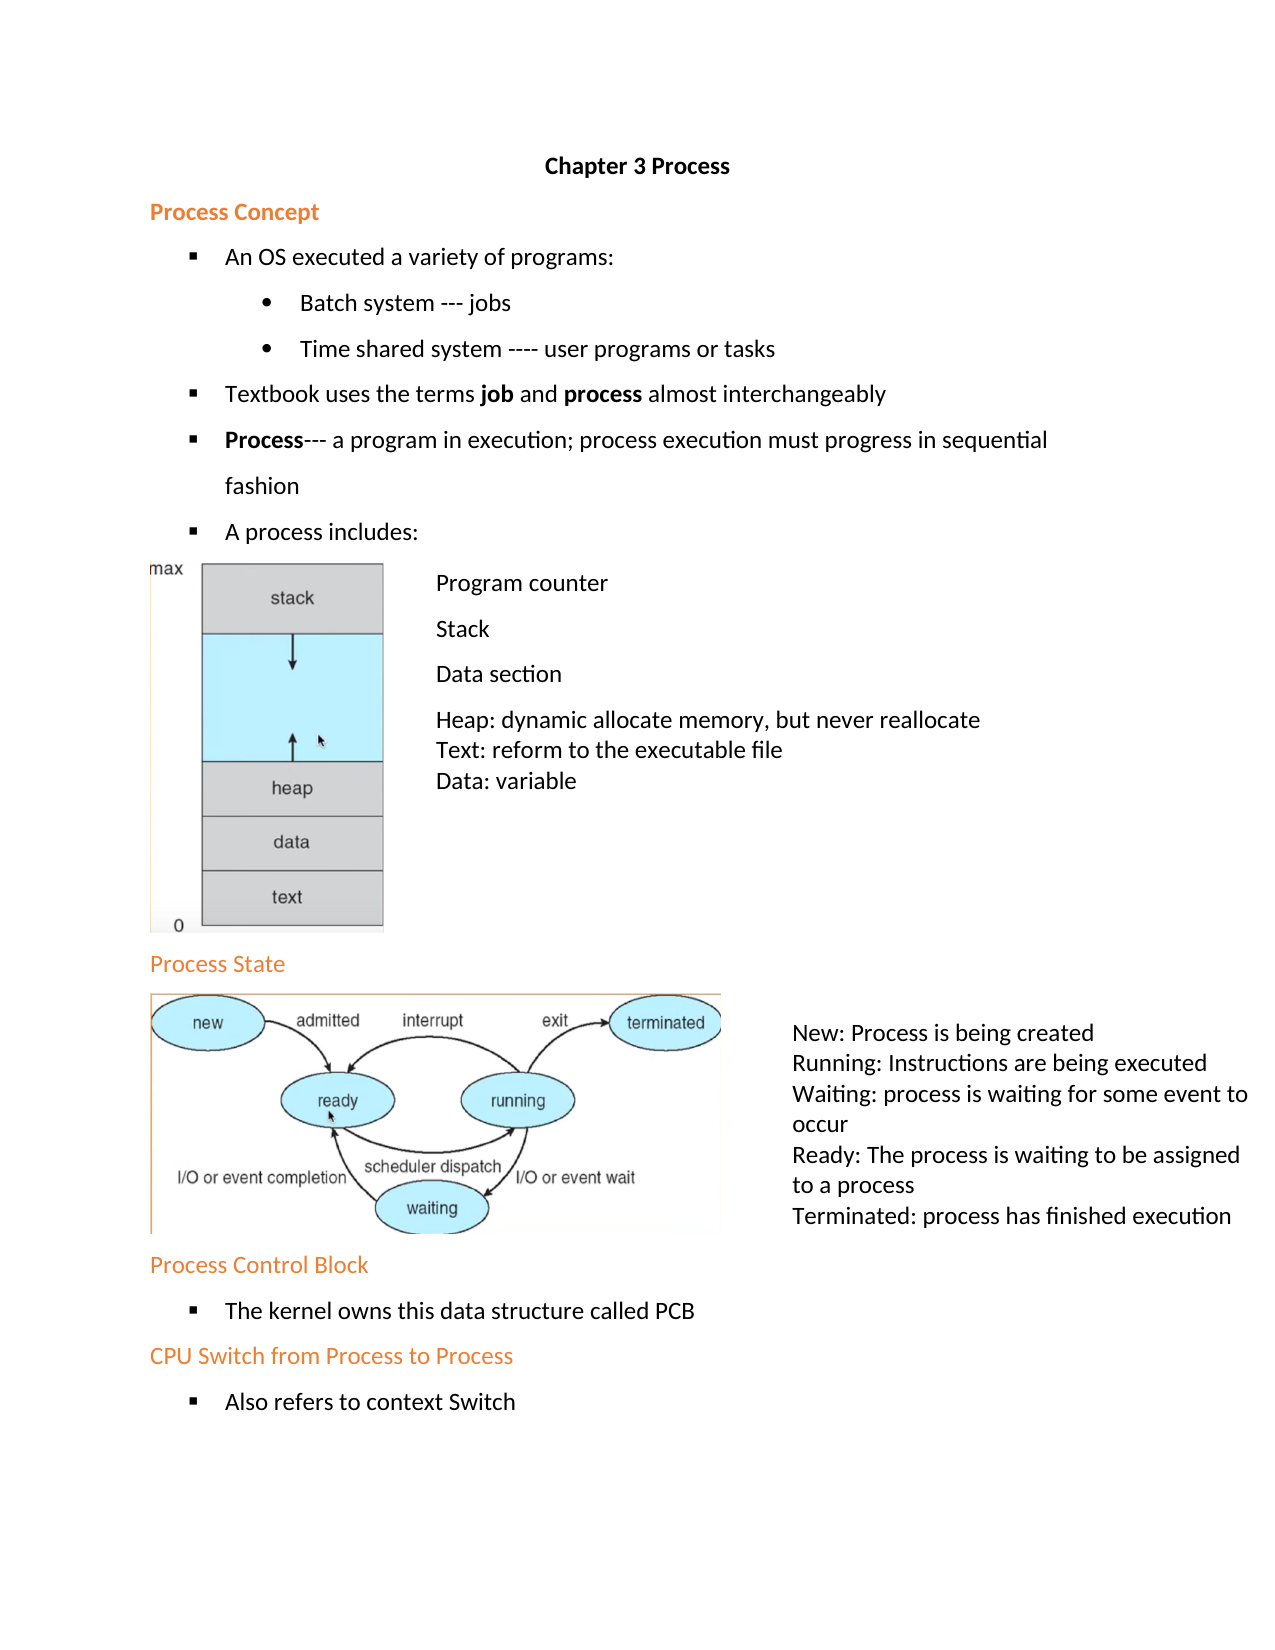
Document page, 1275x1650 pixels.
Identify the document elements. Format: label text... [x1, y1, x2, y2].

list Also refers to context Switch [187, 1386, 1125, 1417]
text Process State [150, 948, 1125, 979]
list Time shared system ---- user programs or tasks [262, 333, 1125, 363]
text Process Control Block [150, 1249, 1125, 1279]
picture [150, 561, 384, 933]
text Process Concept [150, 196, 1125, 226]
list An OS executed a variety of programs: [187, 241, 1125, 272]
text Chapter 3 Process [150, 150, 1125, 181]
list A process includes: [187, 516, 1125, 546]
list Process--- a program in execution; process execution must progress in sequential fashion [187, 424, 1125, 501]
list Textbook uses the terms job and process almost interchangeably [187, 379, 1125, 409]
list Batch system --- jobs [262, 287, 1125, 318]
text CPU Switch from Process to Process [150, 1341, 1125, 1371]
list The kernel owns this data structure called PCB [187, 1295, 1125, 1325]
picture [150, 993, 721, 1234]
